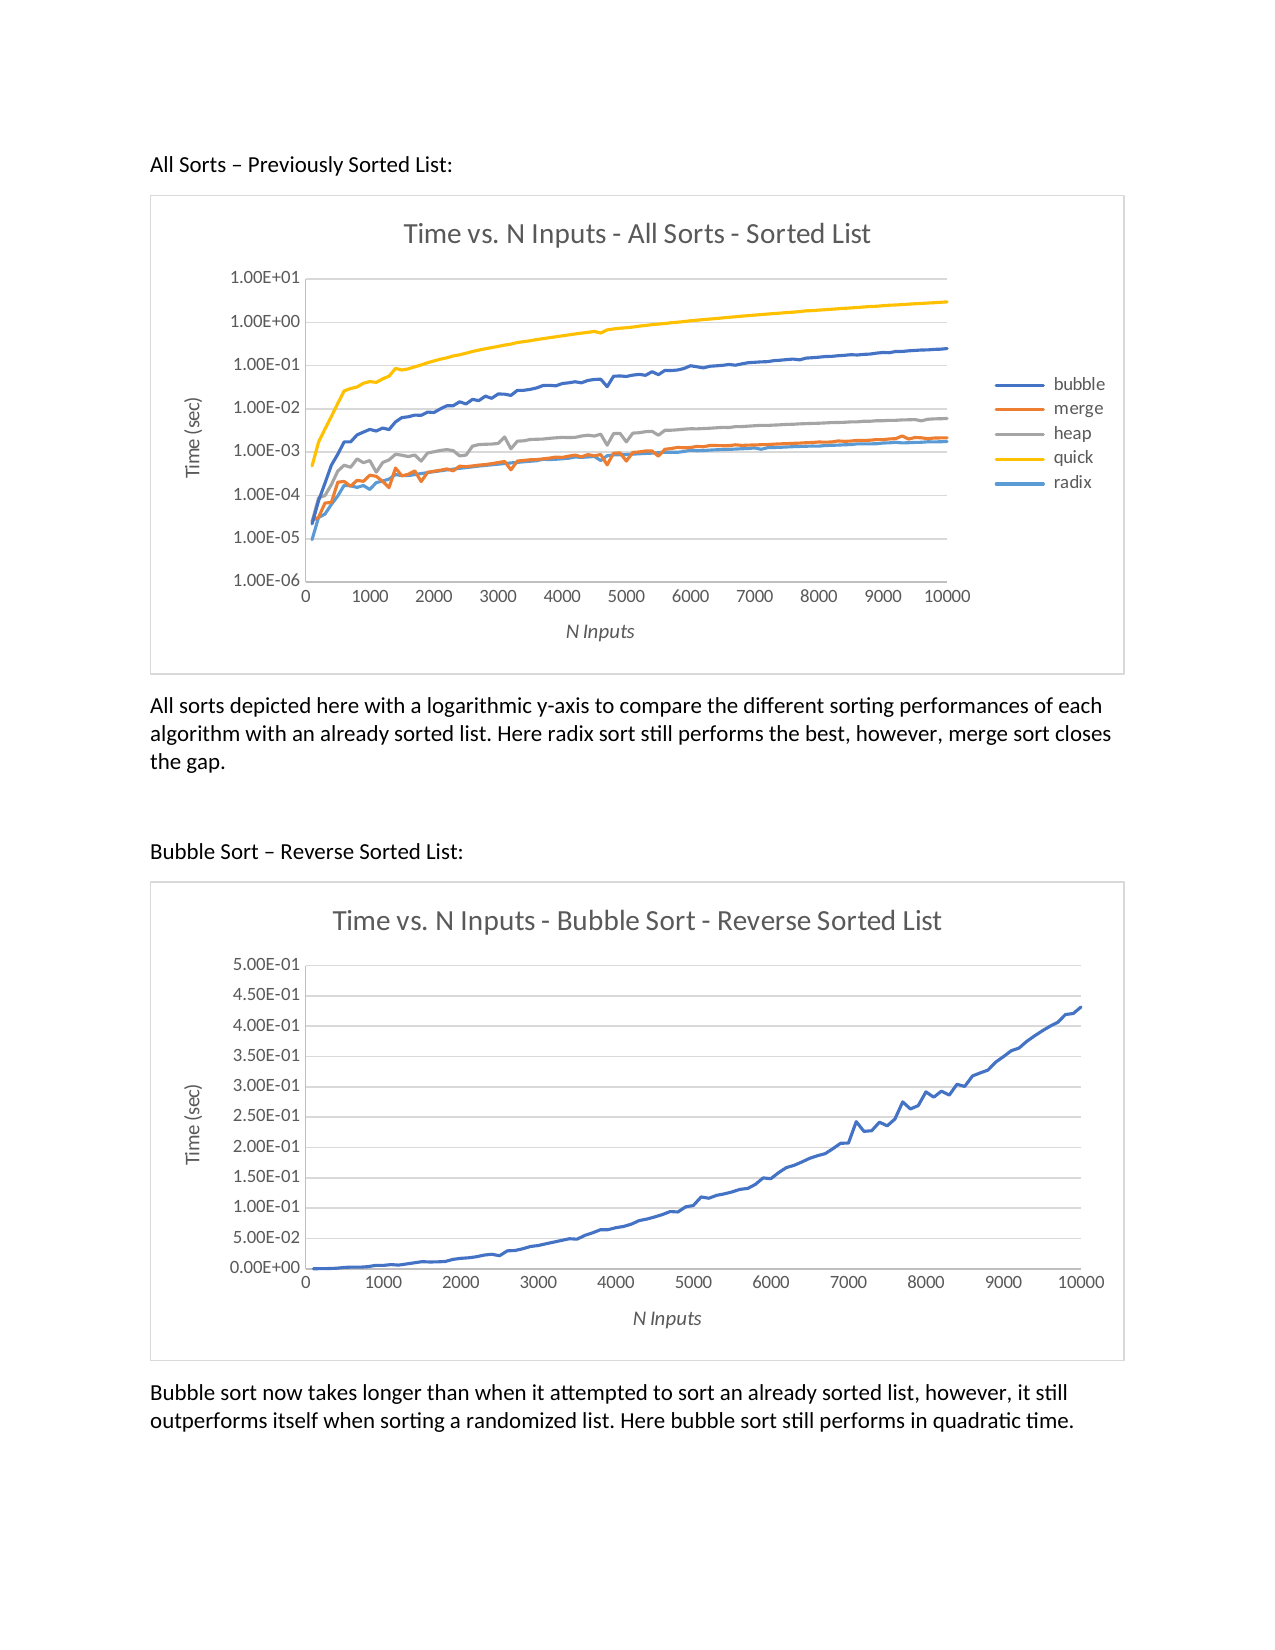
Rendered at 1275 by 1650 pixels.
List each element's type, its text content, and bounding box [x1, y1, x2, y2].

text All Sorts – Previously Sorted List: [150, 150, 1125, 178]
text Bubble sort now takes longer than when it attempted to sort an already sorted list, however, it still outperforms itself when sorting a randomized list. Here bubble sort still performs in quadratic time. [150, 1378, 1125, 1434]
text All sorts depicted here with a logarithmic y-axis to compare the different sorting performances of each algorithm with an already sorted list. Here radix sort still performs the best, however, merge sort closes the gap. [150, 691, 1125, 775]
text Bubble Sort – Reverse Sorted List: [150, 837, 1125, 865]
